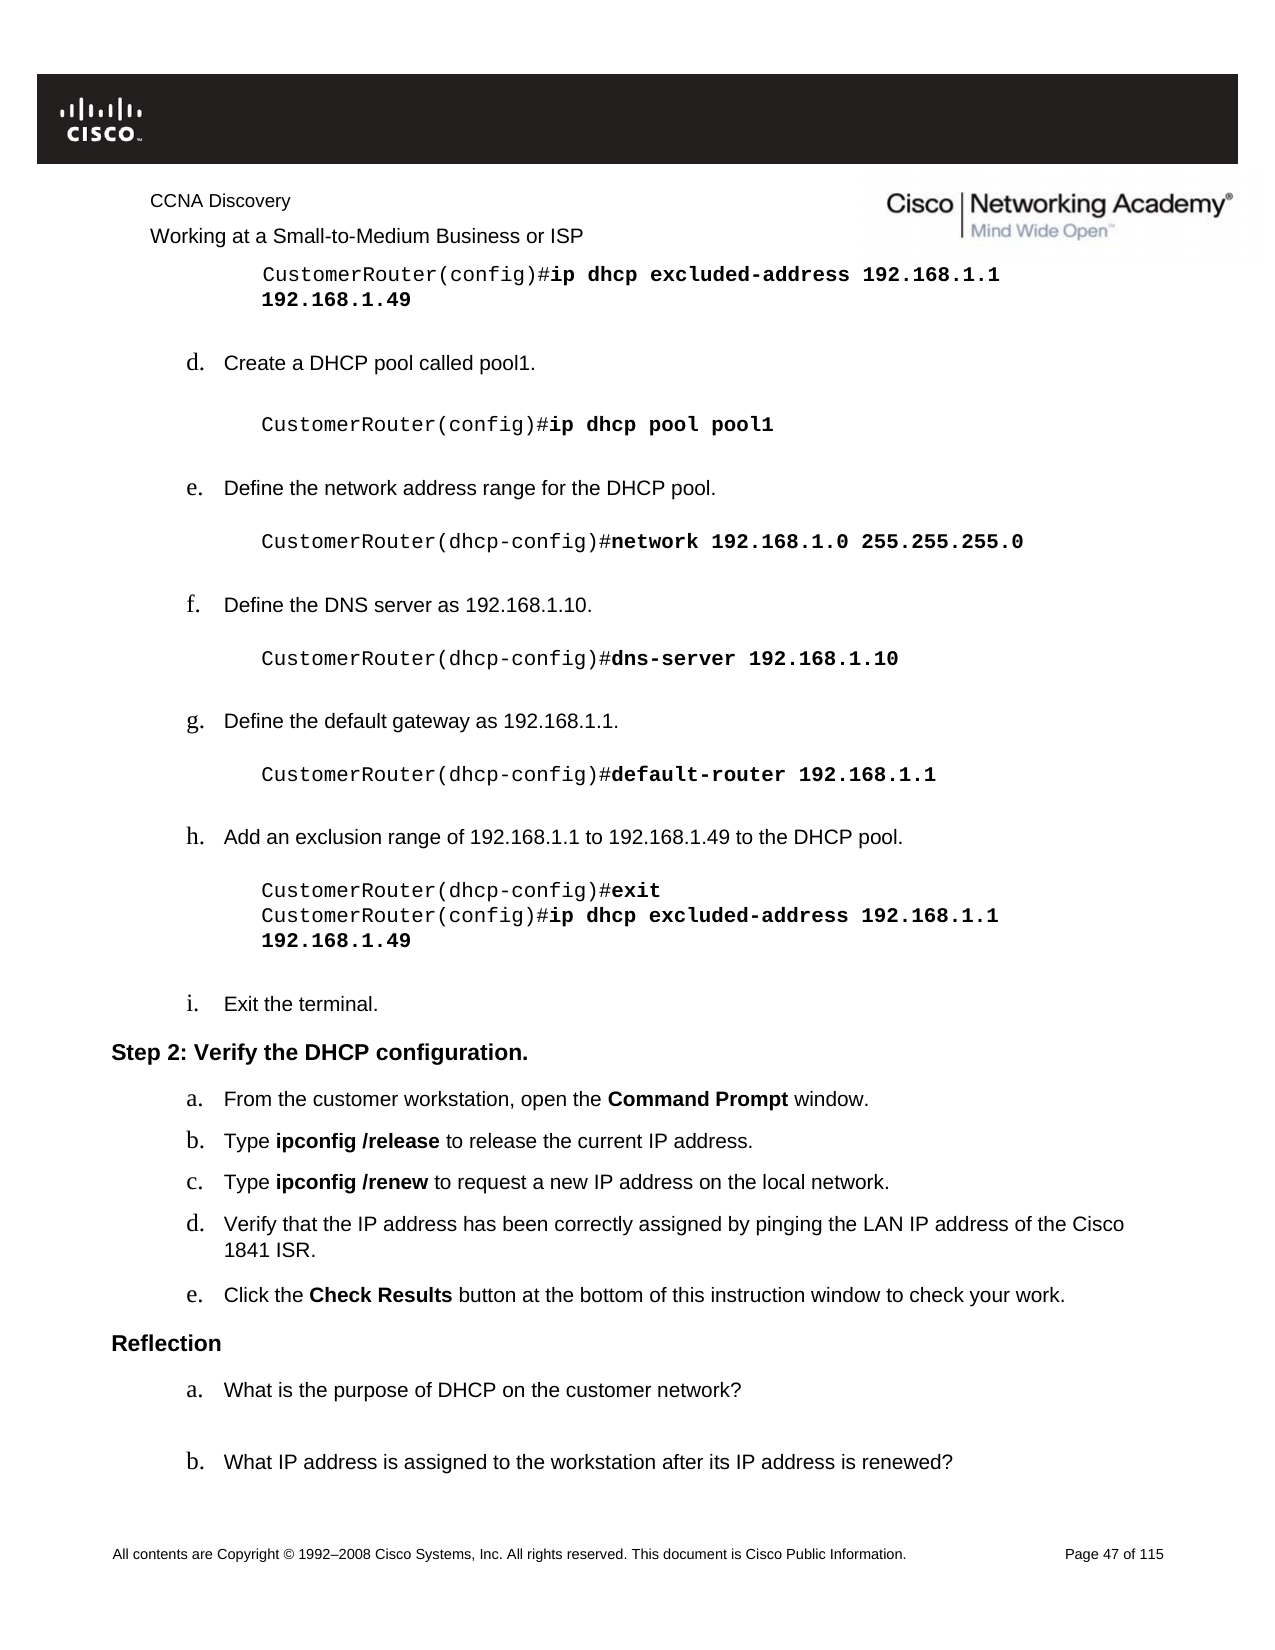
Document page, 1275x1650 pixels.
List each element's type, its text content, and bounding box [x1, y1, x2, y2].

text CustomerRouter(dhcp-config)#dns-server 192.168.1.10 [261, 648, 1162, 671]
list Exit the terminal. [186, 988, 1166, 1017]
list Define the DNS server as 192.168.1.10. [186, 589, 1166, 618]
list Verify that the IP address has been correctly assigned by pinging the LAN IP address of the Cisco 1841 ISR. [186, 1208, 1166, 1261]
text CustomerRouter(config)#ip dhcp excluded-address 192.168.1.1 [261, 905, 1168, 928]
text Step 2: Verify the DHCP configuration. [111, 1039, 1168, 1066]
list From the customer workstation, open the Command Prompt window. [186, 1083, 1166, 1112]
list Define the default gateway as 192.168.1.1. [186, 705, 1166, 734]
list What IP address is assigned to the workstation after its IP address is renewed? [186, 1446, 1166, 1475]
text 192.168.1.49 [261, 289, 1168, 313]
text 192.168.1.49 [261, 930, 1168, 954]
text CustomerRouter(config)#ip dhcp excluded-address 192.168.1.1 [112, 245, 1150, 287]
list Define the network address range for the DHCP pool. [186, 472, 1166, 501]
list Add an exclusion range of 192.168.1.1 to 192.168.1.49 to the DHCP pool. [186, 821, 1166, 850]
list Create a DHCP pool called pool1. [186, 347, 1166, 376]
picture [37, 74, 1238, 164]
text CustomerRouter(config)#ip dhcp pool pool1 [261, 414, 1162, 438]
list What is the purpose of DHCP on the customer network? [186, 1374, 1166, 1403]
list Type ipconfig /renew to request a new IP address on the local network. [186, 1166, 1166, 1195]
text Reflection [111, 1330, 1168, 1356]
text CustomerRouter(dhcp-config)#default-router 192.168.1.1 [261, 764, 1162, 787]
list Click the Check Results button at the bottom of this instruction window to check your work. [186, 1279, 1166, 1308]
picture [862, 168, 1258, 262]
text CustomerRouter(dhcp-config)#exit [261, 880, 1162, 904]
list Type ipconfig /release to release the current IP address. [186, 1125, 1166, 1154]
text CustomerRouter(dhcp-config)#network 192.168.1.0 255.255.255.0 [261, 531, 1168, 554]
